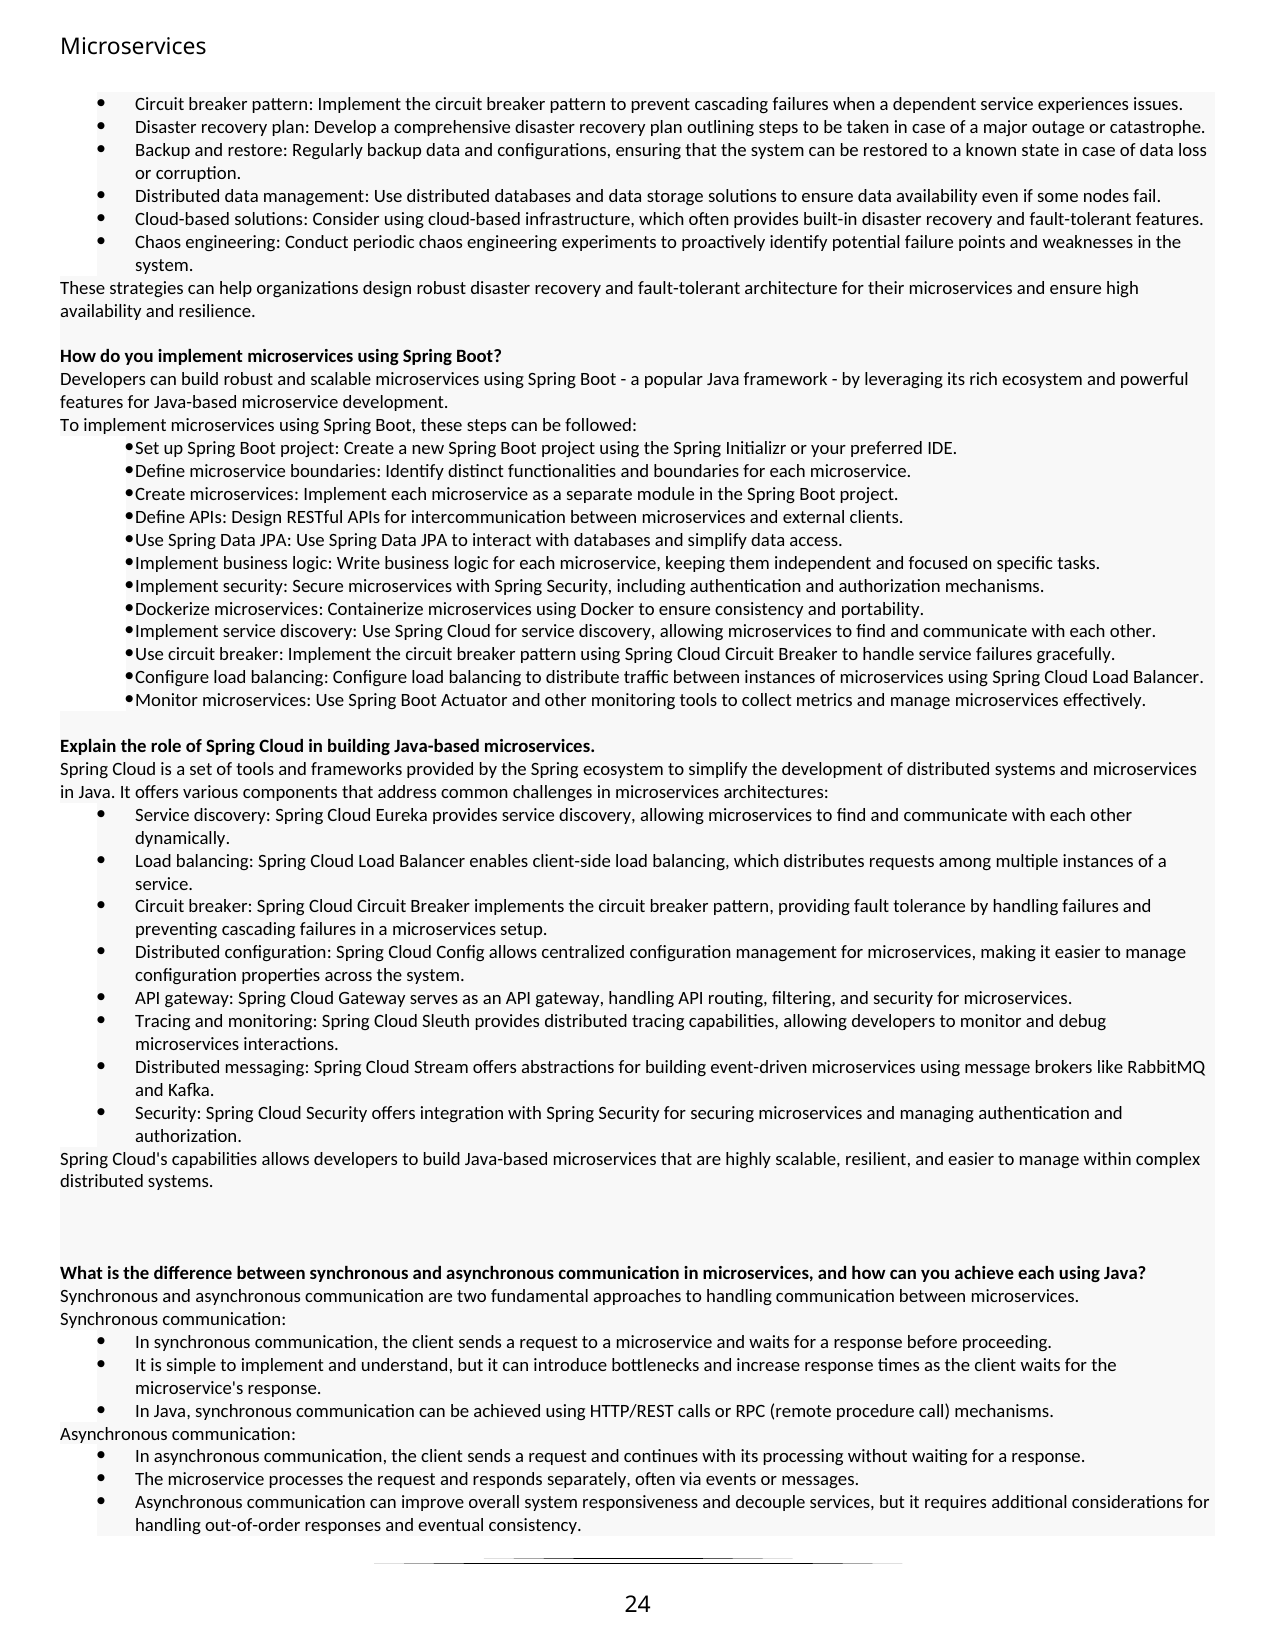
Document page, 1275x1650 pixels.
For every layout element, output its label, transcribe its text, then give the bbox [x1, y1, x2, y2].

text To implement microservices using Spring Boot, these steps can be followed: [60, 413, 1215, 436]
list Security: Spring Cloud Security offers integration with Spring Security for securing microservices and managing authentication and authorization. [97, 1101, 1215, 1147]
text Spring Cloud's capabilities allows developers to build Java-based microservices that are highly scalable, resilient, and easier to manage within complex distributed systems. [60, 1147, 1215, 1192]
list Circuit breaker pattern: Implement the circuit breaker pattern to prevent cascading failures when a dependent service experiences issues. [97, 92, 1215, 115]
list Define microservice boundaries: Identify distinct functionalities and boundaries for each microservice. [126, 459, 1215, 482]
text Developers can build robust and scalable microservices using Spring Boot - a popular Java framework - by leveraging its rich ecosystem and powerful features for Java-based microservice development. [60, 367, 1215, 413]
list API gateway: Spring Cloud Gateway serves as an API gateway, handling API routing, filtering, and security for microservices. [97, 986, 1215, 1009]
text Synchronous communication: [60, 1307, 1215, 1330]
list Disaster recovery plan: Develop a comprehensive disaster recovery plan outlining steps to be taken in case of a major outage or catastrophe. [97, 115, 1215, 138]
text What is the difference between synchronous and asynchronous communication in microservices, and how can you achieve each using Java? [60, 1261, 1215, 1284]
list Use Spring Data JPA: Use Spring Data JPA to interact with databases and simplify data access. [126, 528, 1215, 551]
text Synchronous and asynchronous communication are two fundamental approaches to handling communication between microservices. [60, 1284, 1215, 1307]
list Implement service discovery: Use Spring Cloud for service discovery, allowing microservices to find and communicate with each other. [126, 619, 1215, 642]
text These strategies can help organizations design robust disaster recovery and fault-tolerant architecture for their microservices and ensure high availability and resilience. [60, 276, 1215, 322]
list Dockerize microservices: Containerize microservices using Docker to ensure consistency and portability. [126, 597, 1215, 619]
list The microservice processes the request and responds separately, often via events or messages. [97, 1467, 1215, 1490]
list Chaos engineering: Conduct periodic chaos engineering experiments to proactively identify potential failure points and weaknesses in the system. [97, 230, 1215, 276]
list Use circuit breaker: Implement the circuit breaker pattern using Spring Cloud Circuit Breaker to handle service failures gracefully. [126, 642, 1215, 665]
list In synchronous communication, the client sends a request to a microservice and waits for a response before proceeding. [97, 1330, 1215, 1353]
list Asynchronous communication can improve overall system responsiveness and decouple services, but it requires additional considerations for handling out-of-order responses and eventual consistency. [97, 1490, 1215, 1536]
list Implement business logic: Write business logic for each microservice, keeping them independent and focused on specific tasks. [126, 551, 1215, 574]
text How do you implement microservices using Spring Boot? [60, 344, 1215, 367]
list Circuit breaker: Spring Cloud Circuit Breaker implements the circuit breaker pattern, providing fault tolerance by handling failures and preventing cascading failures in a microservices setup. [97, 894, 1215, 940]
list Monitor microservices: Use Spring Boot Actuator and other monitoring tools to collect metrics and manage microservices effectively. [126, 688, 1215, 711]
list Define APIs: Design RESTful APIs for intercommunication between microservices and external clients. [126, 505, 1215, 528]
list Service discovery: Spring Cloud Eureka provides service discovery, allowing microservices to find and communicate with each other dynamically. [97, 803, 1215, 849]
list Tracing and monitoring: Spring Cloud Sleuth provides distributed tracing capabilities, allowing developers to monitor and debug microservices interactions. [97, 1009, 1215, 1055]
list Backup and restore: Regularly backup data and configurations, ensuring that the system can be restored to a known state in case of data loss or corruption. [97, 138, 1215, 184]
list Cloud-based solutions: Consider using cloud-based infrastructure, which often provides built-in disaster recovery and fault-tolerant features. [97, 207, 1215, 230]
list In Java, synchronous communication can be achieved using HTTP/REST calls or RPC (remote procedure call) mechanisms. [97, 1399, 1215, 1422]
list Distributed messaging: Spring Cloud Stream offers abstractions for building event-driven microservices using message brokers like RabbitMQ and Kafka. [97, 1055, 1215, 1101]
list Create microservices: Implement each microservice as a separate module in the Spring Boot project. [126, 482, 1215, 505]
list It is simple to implement and understand, but it can introduce bottlenecks and increase response times as the client waits for the microservice's response. [97, 1353, 1215, 1399]
list Set up Spring Boot project: Create a new Spring Boot project using the Spring Initializr or your preferred IDE. [126, 436, 1215, 459]
list In asynchronous communication, the client sends a request and continues with its processing without waiting for a response. [97, 1444, 1215, 1467]
text Spring Cloud is a set of tools and frameworks provided by the Spring ecosystem to simplify the development of distributed systems and microservices in Java. It offers various components that address common challenges in microservices architectures: [60, 757, 1215, 803]
list Configure load balancing: Configure load balancing to distribute traffic between instances of microservices using Spring Cloud Load Balancer. [126, 665, 1215, 688]
list Distributed configuration: Spring Cloud Config allows centralized configuration management for microservices, making it easier to manage configuration properties across the system. [97, 940, 1215, 986]
text Explain the role of Spring Cloud in building Java-based microservices. [60, 734, 1215, 757]
list Load balancing: Spring Cloud Load Balancer enables client-side load balancing, which distributes requests among multiple instances of a service. [97, 849, 1215, 894]
text Asynchronous communication: [60, 1422, 1215, 1444]
list Implement security: Secure microservices with Spring Security, including authentication and authorization mechanisms. [126, 574, 1215, 597]
list Distributed data management: Use distributed databases and data storage solutions to ensure data availability even if some nodes fail. [97, 184, 1215, 207]
